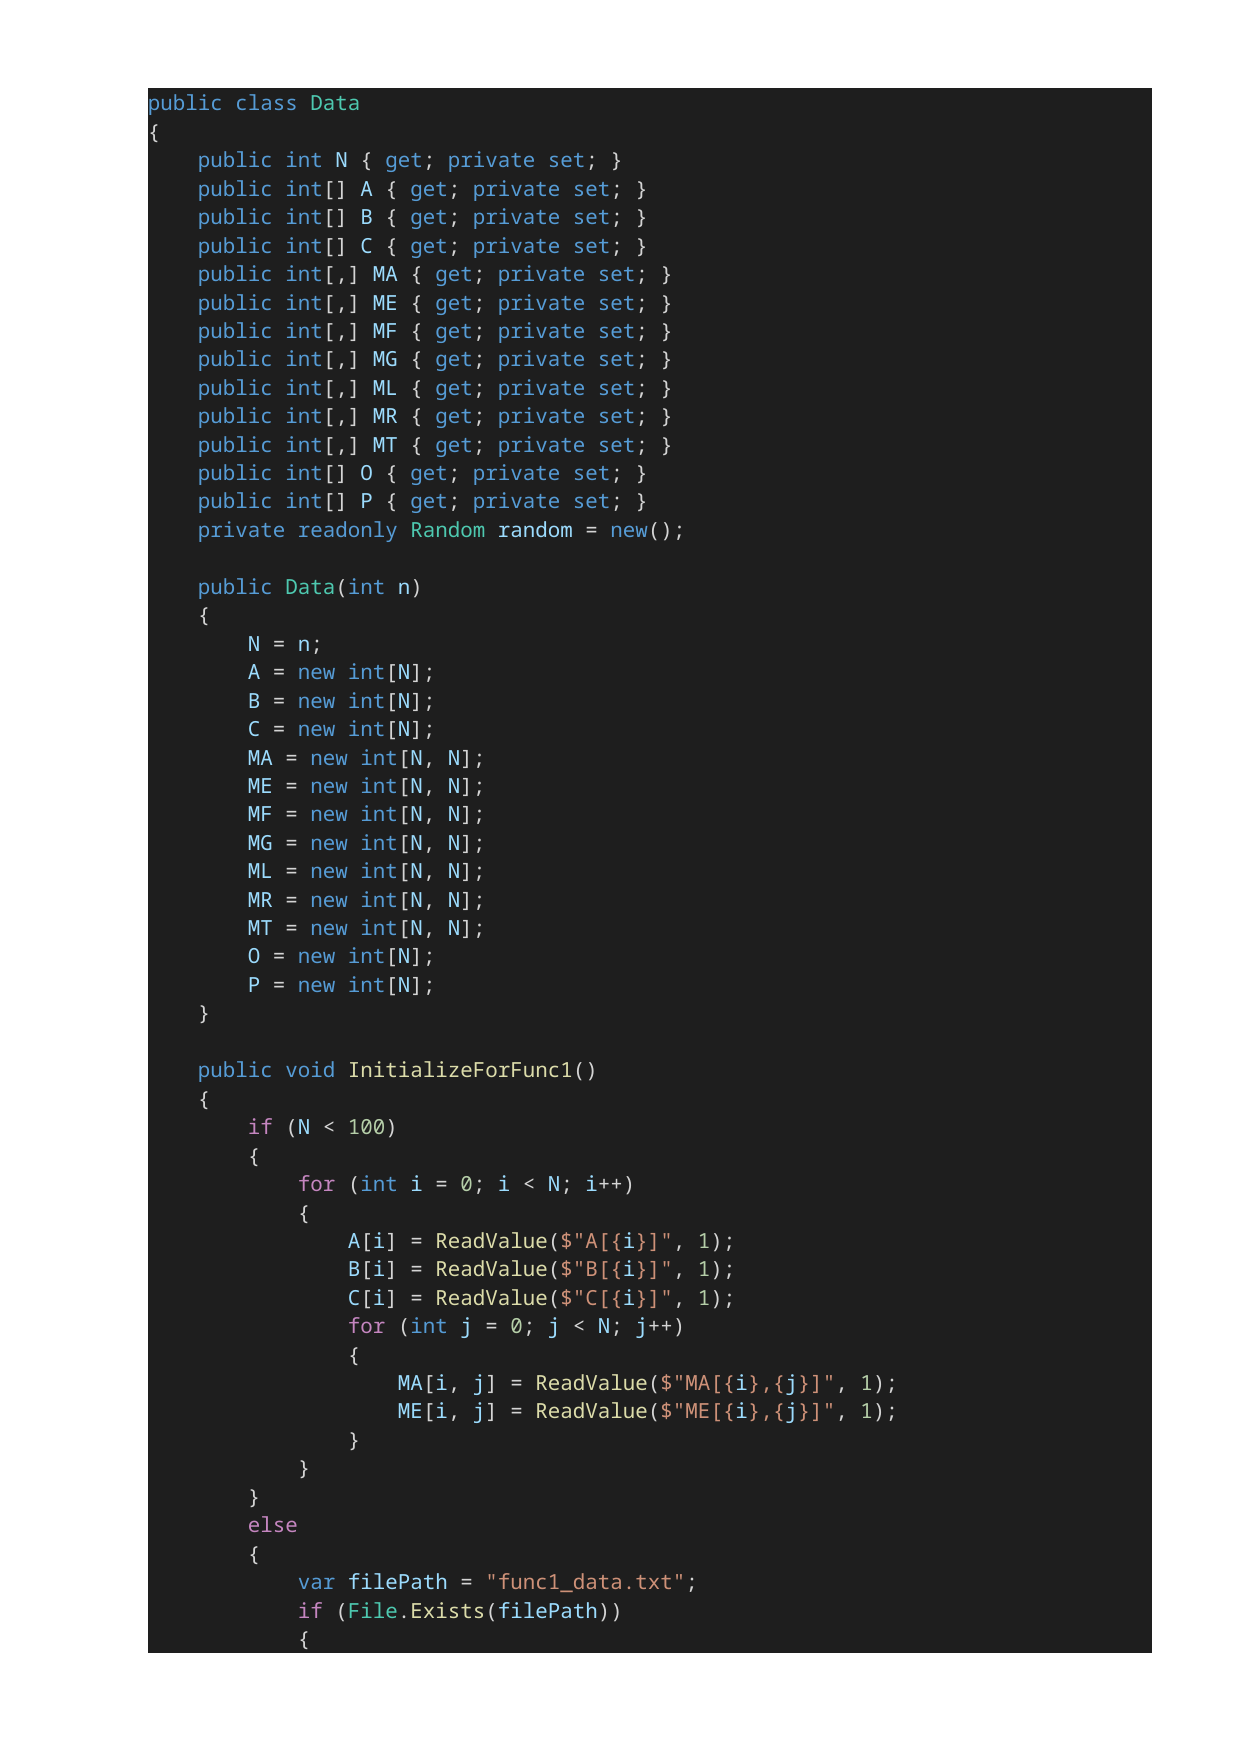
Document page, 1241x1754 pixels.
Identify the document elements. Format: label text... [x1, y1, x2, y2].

text { [148, 117, 1152, 145]
text O = new int[N]; [148, 942, 1152, 970]
text B = new int[N]; [148, 686, 1152, 714]
text public int[,] MF { get; private set; } [148, 316, 1152, 344]
text { [148, 1340, 1152, 1368]
text MR = new int[N, N]; [148, 885, 1152, 913]
text { [148, 600, 1152, 629]
text public int[,] ME { get; private set; } [148, 288, 1152, 316]
text MF = new int[N, N]; [148, 799, 1152, 828]
text for (int i = 0; i < N; i++) [148, 1169, 1152, 1198]
text } [148, 1482, 1152, 1510]
text { [148, 1624, 1152, 1653]
text if (File.Exists(filePath)) [148, 1596, 1152, 1624]
text MG = new int[N, N]; [148, 828, 1152, 856]
text C = new int[N]; [148, 714, 1152, 743]
text public class Data [148, 88, 1152, 117]
text N = n; [148, 629, 1152, 657]
text public Data(int n) [148, 572, 1152, 600]
text MA[i, j] = ReadValue($"MA[{i},{j}]", 1); [148, 1368, 1152, 1397]
text { [148, 1539, 1152, 1567]
text if (N < 100) [148, 1112, 1152, 1141]
text } [148, 1425, 1152, 1453]
text ME = new int[N, N]; [148, 771, 1152, 799]
text ML = new int[N, N]; [148, 856, 1152, 885]
text } [148, 1453, 1152, 1482]
text public int[,] MR { get; private set; } [148, 401, 1152, 430]
text else [148, 1510, 1152, 1539]
text public int[] A { get; private set; } [148, 174, 1152, 202]
text MA = new int[N, N]; [148, 743, 1152, 771]
text public int[,] ML { get; private set; } [148, 373, 1152, 401]
text for (int j = 0; j < N; j++) [148, 1311, 1152, 1340]
text public int[,] MG { get; private set; } [148, 344, 1152, 373]
text P = new int[N]; [148, 970, 1152, 998]
text public int[] O { get; private set; } [148, 458, 1152, 487]
text } [148, 998, 1152, 1027]
text public int[] P { get; private set; } [148, 487, 1152, 515]
text { [148, 1141, 1152, 1169]
text public void InitializeForFunc1() [148, 1055, 1152, 1084]
text public int[,] MT { get; private set; } [148, 430, 1152, 458]
text public int[,] MA { get; private set; } [148, 259, 1152, 288]
text private readonly Random random = new(); [148, 515, 1152, 543]
text A = new int[N]; [148, 657, 1152, 686]
text public int N { get; private set; } [148, 145, 1152, 174]
text public int[] B { get; private set; } [148, 202, 1152, 231]
text ME[i, j] = ReadValue($"ME[{i},{j}]", 1); [148, 1397, 1152, 1425]
text MT = new int[N, N]; [148, 913, 1152, 942]
text { [148, 1084, 1152, 1112]
text var filePath = "func1_data.txt"; [148, 1567, 1152, 1596]
text C[i] = ReadValue($"C[{i}]", 1); [148, 1283, 1152, 1311]
text { [148, 1198, 1152, 1226]
text B[i] = ReadValue($"B[{i}]", 1); [148, 1254, 1152, 1283]
text public int[] C { get; private set; } [148, 231, 1152, 259]
text A[i] = ReadValue($"A[{i}]", 1); [148, 1226, 1152, 1254]
